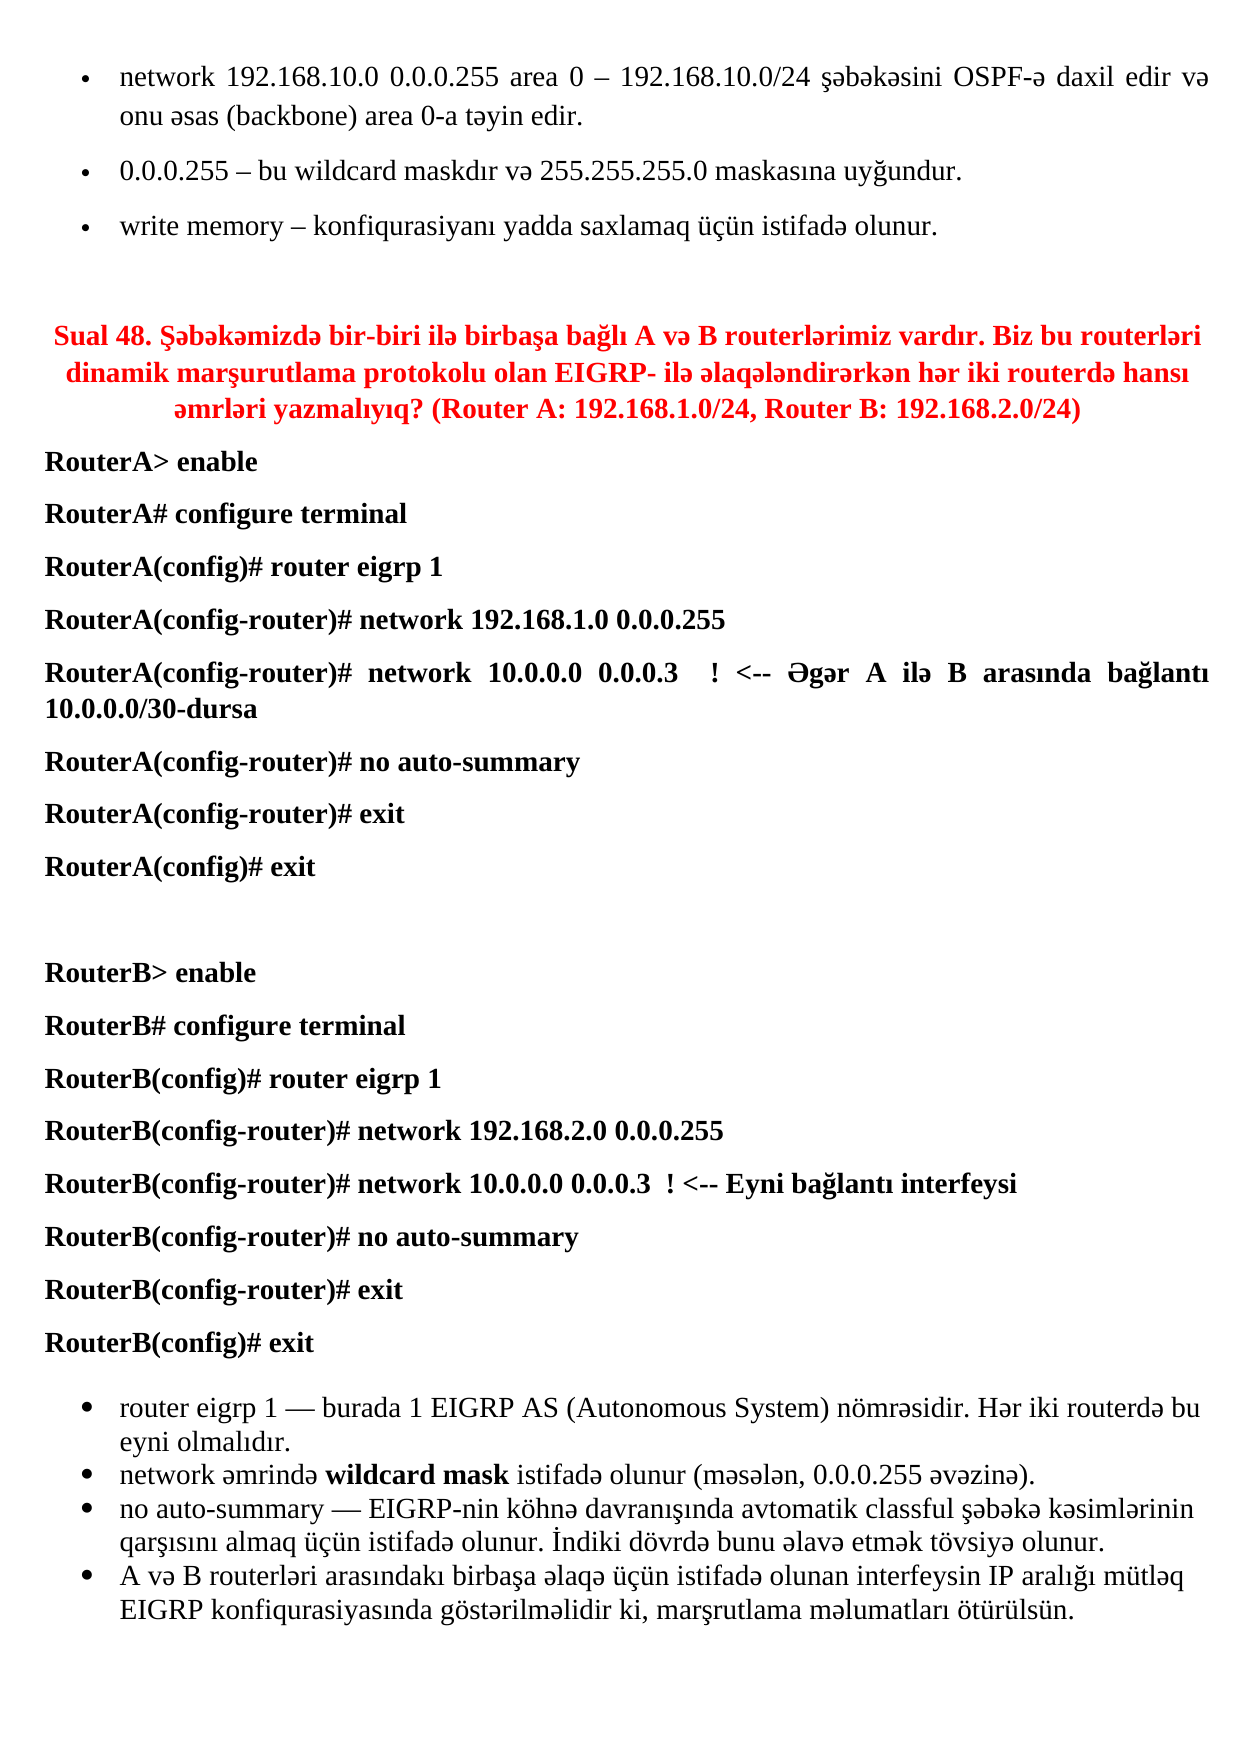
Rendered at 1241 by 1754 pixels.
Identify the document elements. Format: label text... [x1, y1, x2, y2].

text RouterB(config-router)# network 192.168.2.0 0.0.0.255 [44, 1113, 1211, 1147]
list network əmrində wildcard mask istifadə olunur (məsələn, 0.0.0.255 əvəzinə). [82, 1457, 1211, 1491]
text RouterB> enable [44, 955, 1211, 989]
text RouterA# configure terminal [44, 496, 1211, 530]
list write memory – konfiqurasiyanı yadda saxlamaq üçün istifadə olunur. [82, 208, 1211, 242]
text RouterB(config)# exit [44, 1325, 1211, 1358]
text RouterB(config-router)# network 10.0.0.0 0.0.0.3 ! <-- Eyni bağlantı interfeysi [44, 1166, 1211, 1200]
text RouterA(config-router)# no auto-summary [44, 744, 1211, 777]
text RouterB(config-router)# no auto-summary [44, 1219, 1211, 1253]
text RouterA(config)# router eigrp 1 [44, 549, 1211, 583]
text RouterA(config)# exit [44, 849, 1211, 883]
list router eigrp 1 — burada 1 EIGRP AS (Autonomous System) nömrəsidir. Hər iki routerdə bu eyni olmalıdır. [82, 1390, 1211, 1457]
list A və B routerləri arasındakı birbaşa əlaqə üçün istifadə olunan interfeysin IP aralığı mütləq EIGRP konfiqurasiyasında göstərilməlidir ki, marşrutlama məlumatları ötürülsün. [82, 1558, 1211, 1625]
list no auto-summary — EIGRP-nin köhnə davranışında avtomatik classful şəbəkə kəsimlərinin qarşısını almaq üçün istifadə olunur. İndiki dövrdə bunu əlavə etmək tövsiyə olunur. [82, 1491, 1211, 1558]
text RouterB# configure terminal [44, 1008, 1211, 1041]
text RouterB(config)# router eigrp 1 [44, 1061, 1211, 1094]
text Sual 48. Şəbəkəmizdə bir-biri ilə birbaşa bağlı A və B routerlərimiz vardır. Biz bu routerləri dinamik marşurutlama protokolu olan EIGRP- ilə əlaqələndirərkən hər iki routerdə hansı əmrləri yazmalıyıq? (Router A: 192.168.1.0/24, Router B: 192.168.2.0/24) [44, 318, 1211, 424]
list 0.0.0.255 – bu wildcard maskdır və 255.255.255.0 maskasına uyğundur. [82, 153, 1211, 186]
text RouterA> enable [44, 444, 1211, 477]
text RouterA(config-router)# exit [44, 797, 1211, 830]
list network 192.168.10.0 0.0.0.255 area 0 – 192.168.10.0/24 şəbəkəsini OSPF-ə daxil edir və onu əsas (backbone) area 0-a təyin edir. [82, 59, 1211, 131]
text RouterA(config-router)# network 192.168.1.0 0.0.0.255 [44, 602, 1211, 636]
text RouterA(config-router)# network 10.0.0.0 0.0.0.3 ! <-- Əgər A ilə B arasında bağlantı 10.0.0.0/30-dursa [44, 655, 1211, 724]
text RouterB(config-router)# exit [44, 1272, 1211, 1306]
